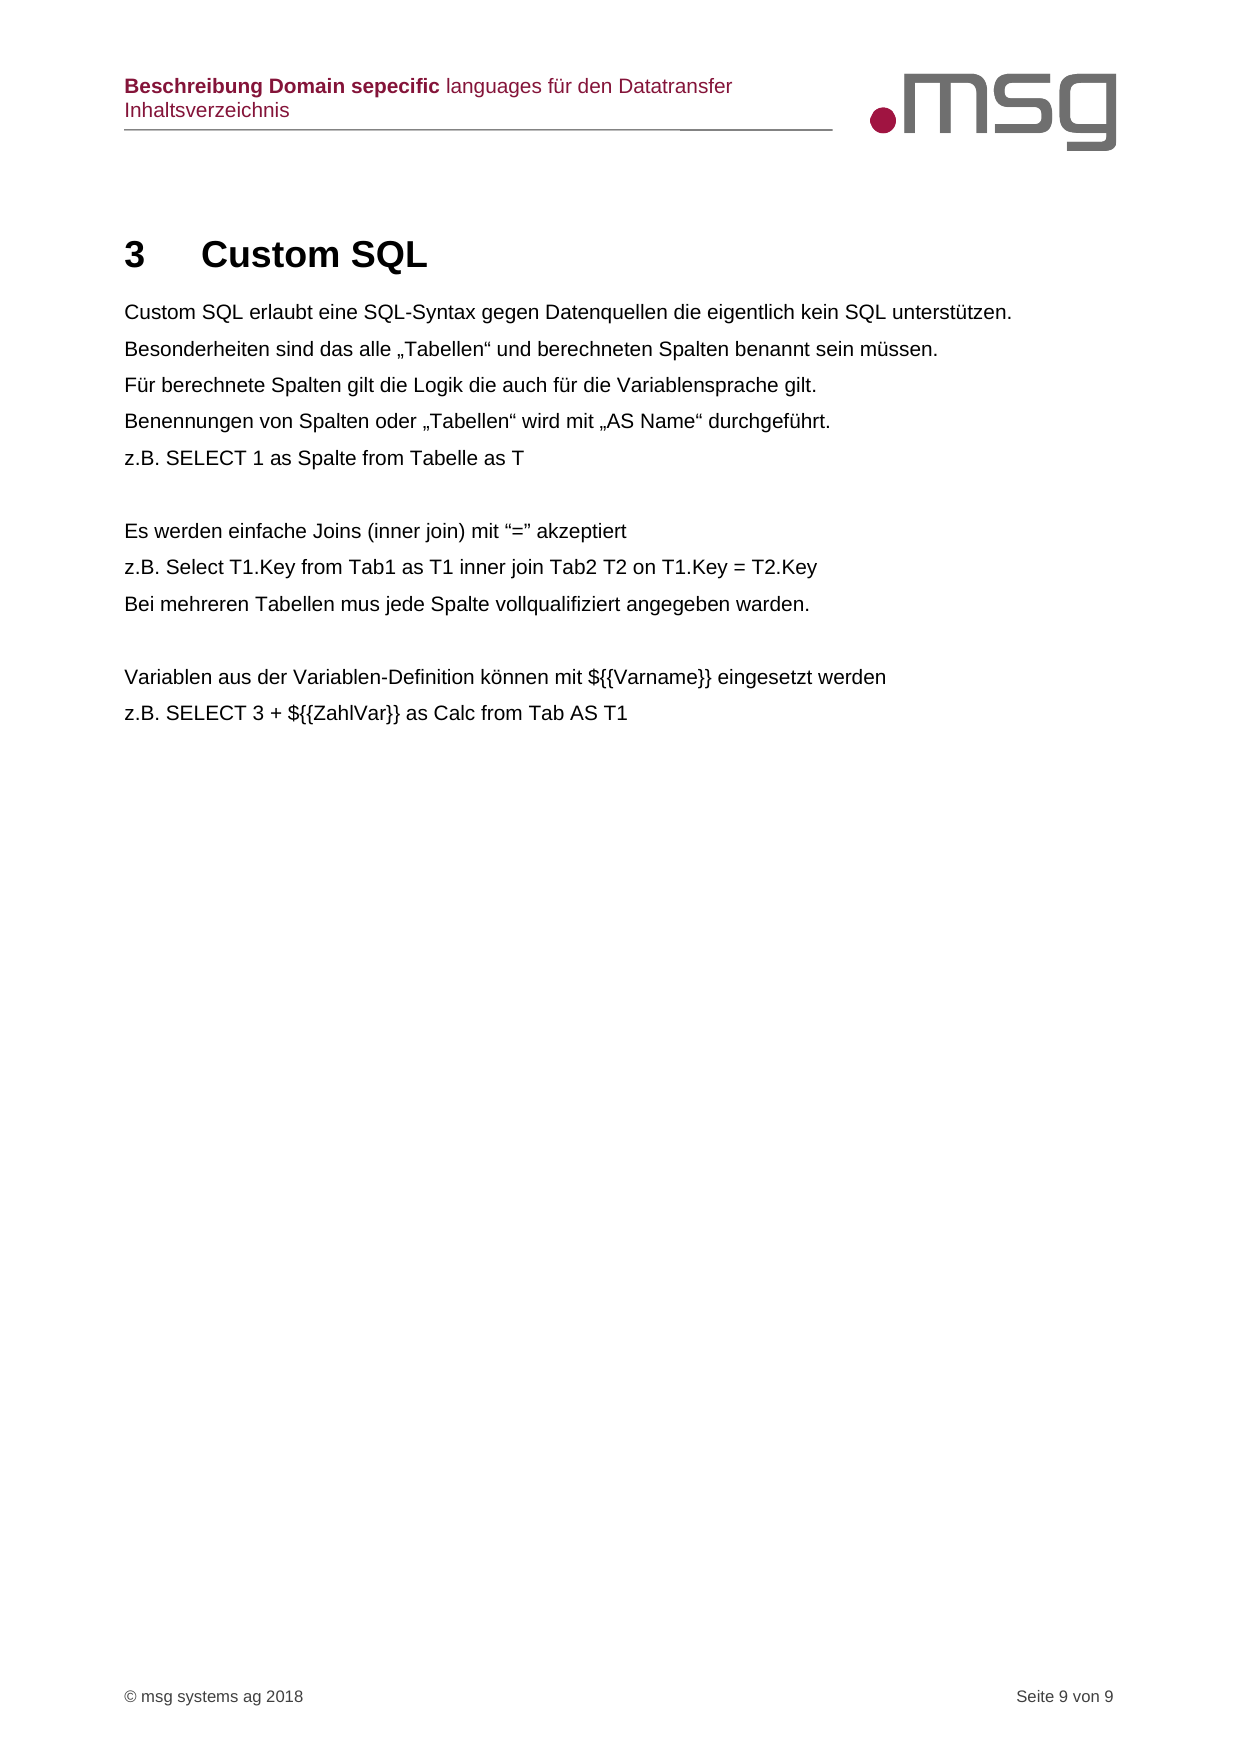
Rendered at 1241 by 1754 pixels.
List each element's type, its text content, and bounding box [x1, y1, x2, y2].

text Variablen aus der Variablen-Definition können mit ${{Varname}} eingesetzt werden [124, 664, 1116, 688]
text Für berechnete Spalten gilt die Logik die auch für die Variablensprache gilt. [124, 373, 1116, 397]
text z.B. SELECT 3 + ${{ZahlVar}} as Calc from Tab AS T1 [124, 701, 1116, 725]
picture [870, 73, 1117, 151]
text Es werden einfache Joins (inner join) mit “=” akzeptiert [124, 519, 1116, 543]
text Benennungen von Spalten oder „Tabellen“ wird mit „AS Name“ durchgeführt. [124, 409, 1116, 433]
text z.B. Select T1.Key from Tab1 as T1 inner join Tab2 T2 on T1.Key = T2.Key [124, 555, 1116, 579]
text Custom SQL erlaubt eine SQL-Syntax gegen Datenquellen die eigentlich kein SQL unterstützen. [124, 300, 1116, 324]
text z.B. SELECT 1 as Spalte from Tabelle as T [124, 446, 1116, 470]
text Bei mehreren Tabellen mus jede Spalte vollqualifiziert angegeben warden. [124, 592, 1116, 616]
subtitle Custom SQL [124, 232, 1116, 275]
text Besonderheiten sind das alle „Tabellen“ und berechneten Spalten benannt sein müssen. [124, 336, 1116, 360]
